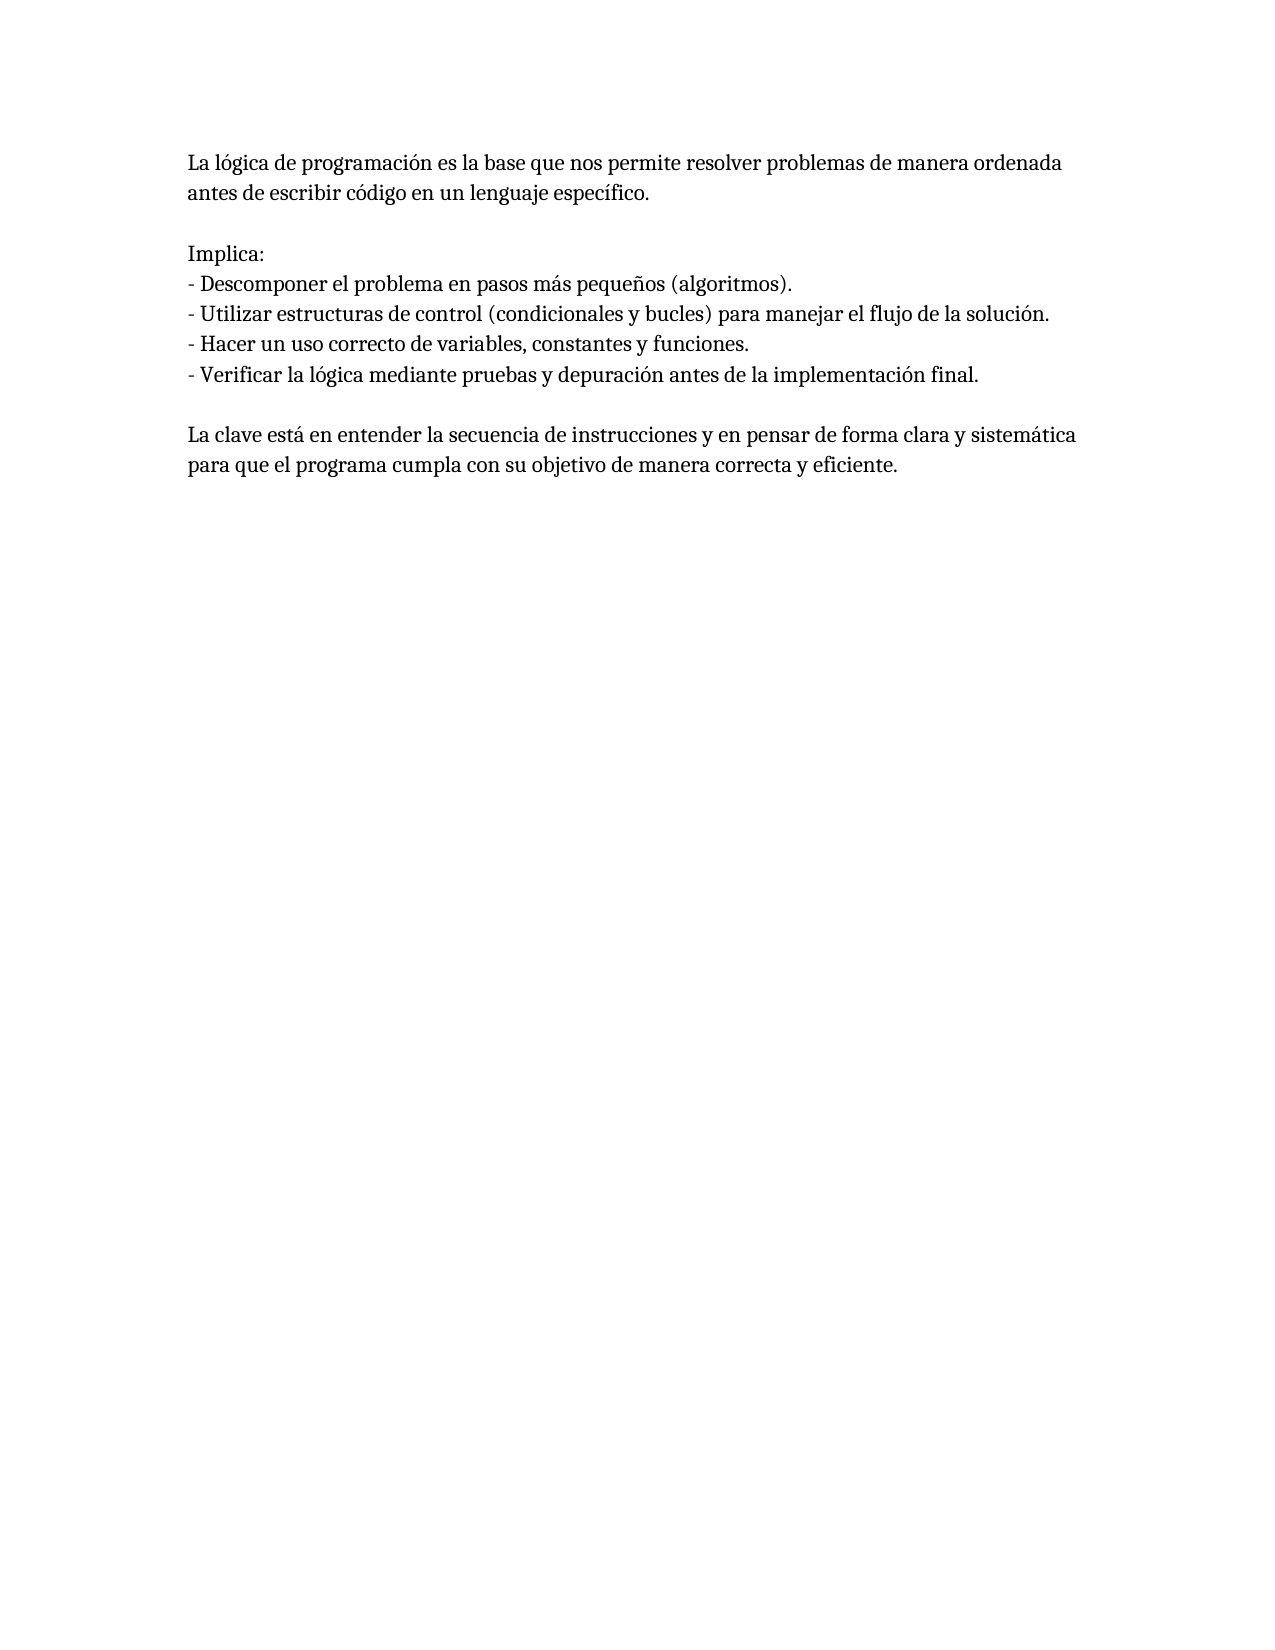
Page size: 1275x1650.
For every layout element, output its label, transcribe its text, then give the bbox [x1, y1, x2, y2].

text La lógica de programación es la base que nos permite resolver problemas de manera ordenada antes de escribir código en un lenguaje específico. Implica: - Descomponer el problema en pasos más pequeños (algoritmos). - Utilizar estructuras de control (condicionales y bucles) para manejar el flujo de la solución. - Hacer un uso correcto de variables, constantes y funciones. - Verificar la lógica mediante pruebas y depuración antes de la implementación final. La clave está en entender la secuencia de instrucciones y en pensar de forma clara y sistemática para que el programa cumpla con su objetivo de manera correcta y eficiente. [187, 150, 1087, 509]
